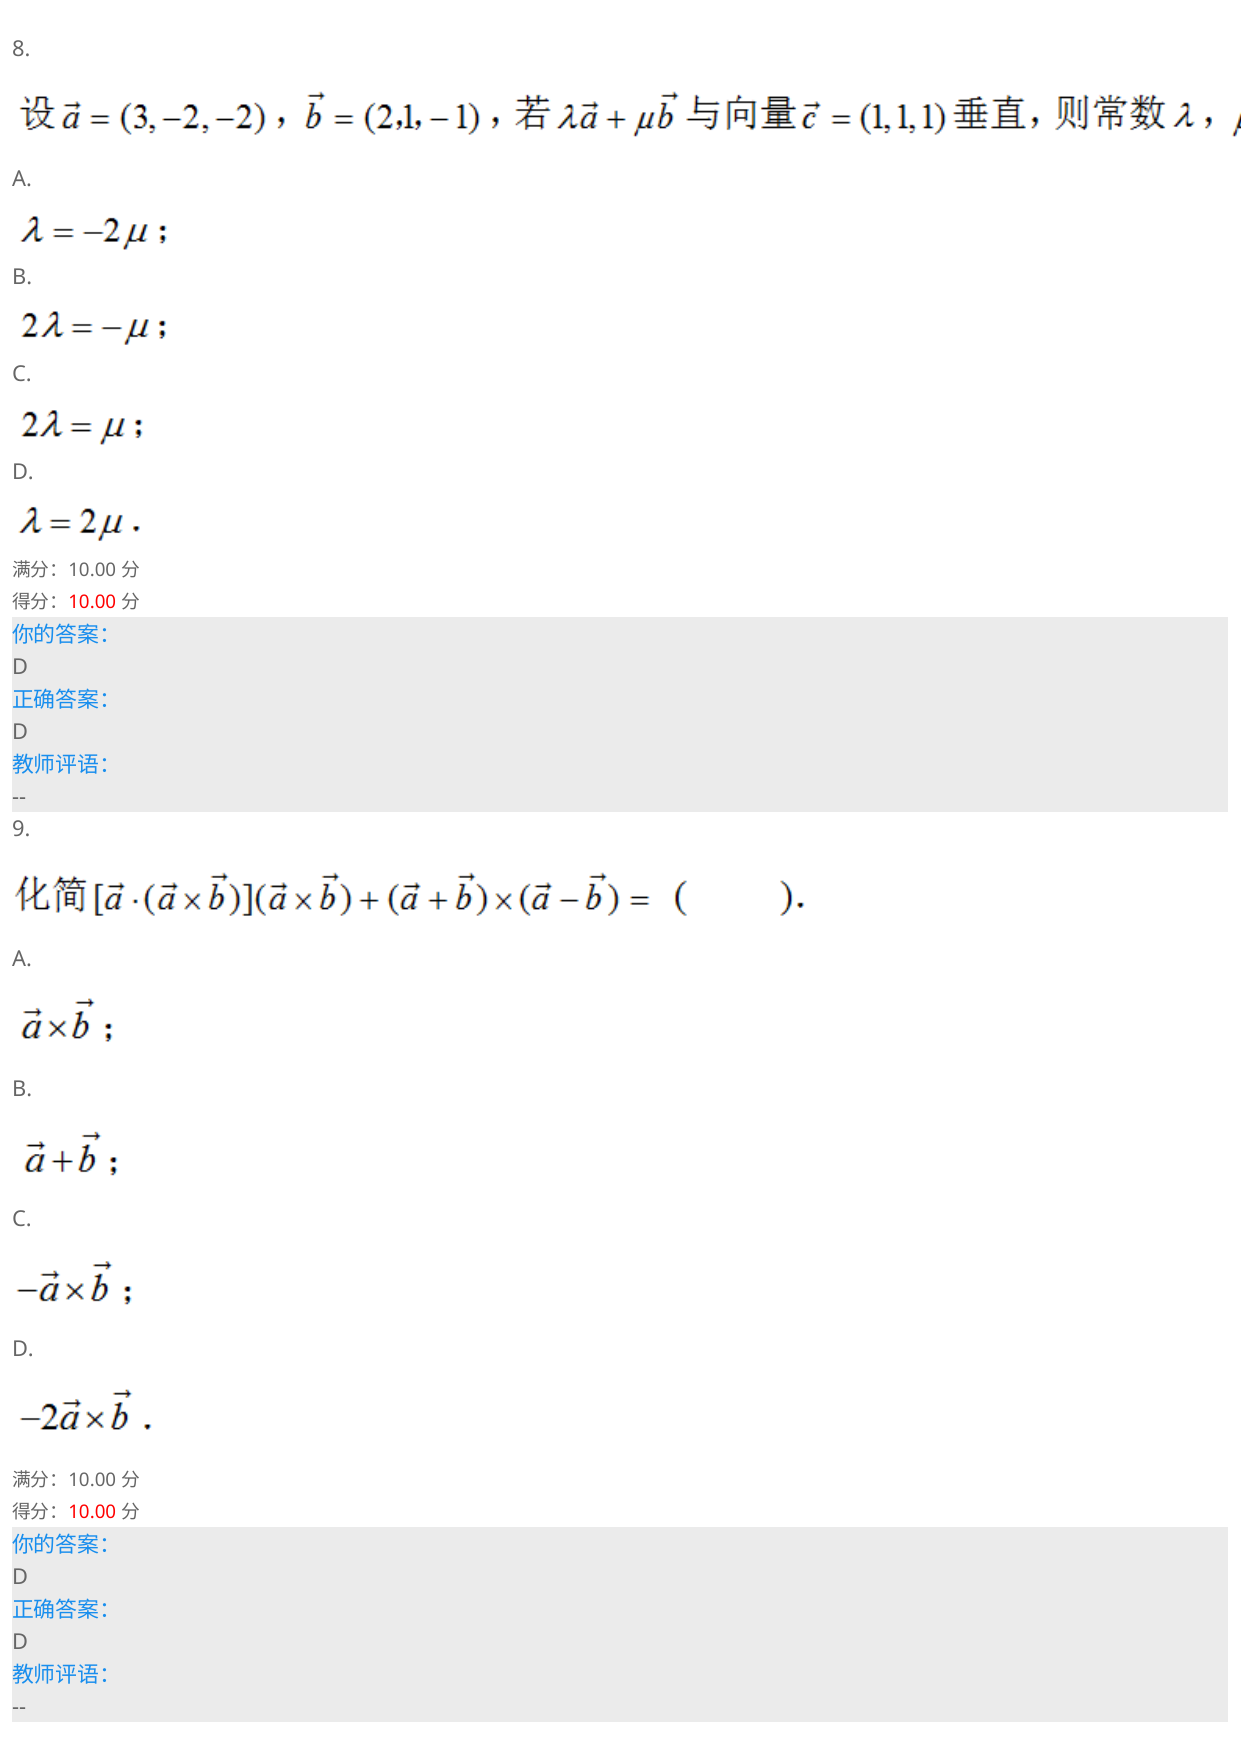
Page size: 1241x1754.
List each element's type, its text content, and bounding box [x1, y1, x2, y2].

text C. [12, 1202, 1228, 1234]
picture [11, 78, 1241, 149]
text 8. [12, 32, 1228, 64]
text -- [12, 779, 1228, 812]
text C. [12, 357, 1228, 389]
text D [12, 1624, 1228, 1657]
text 满分：10.00 分 [12, 1462, 1228, 1494]
text 正确答案： [12, 682, 1228, 714]
text 满分：10.00 分 [12, 552, 1228, 584]
picture [11, 293, 177, 356]
picture [11, 195, 176, 259]
text 教师评语： [12, 1657, 1228, 1689]
text 你的答案： [12, 617, 1228, 649]
picture [11, 393, 155, 451]
text -- [12, 1689, 1228, 1722]
picture [11, 1118, 130, 1188]
text A. [12, 942, 1228, 974]
picture [11, 988, 125, 1059]
text 你的答案： [12, 1527, 1228, 1559]
text 得分：10.00 分 [12, 584, 1228, 617]
text 9. [12, 812, 1228, 844]
text D. [12, 454, 1228, 487]
text D [12, 714, 1228, 747]
text B. [12, 1072, 1228, 1104]
text B. [12, 259, 1228, 292]
picture [11, 1249, 141, 1317]
text D [12, 649, 1228, 682]
picture [11, 490, 151, 549]
text 得分：10.00 分 [12, 1494, 1228, 1527]
text D [12, 1559, 1228, 1592]
text 教师评语： [12, 747, 1228, 779]
picture [11, 859, 812, 927]
text A. [12, 162, 1228, 194]
picture [11, 1379, 167, 1447]
text 正确答案： [12, 1592, 1228, 1624]
text D. [12, 1332, 1228, 1364]
